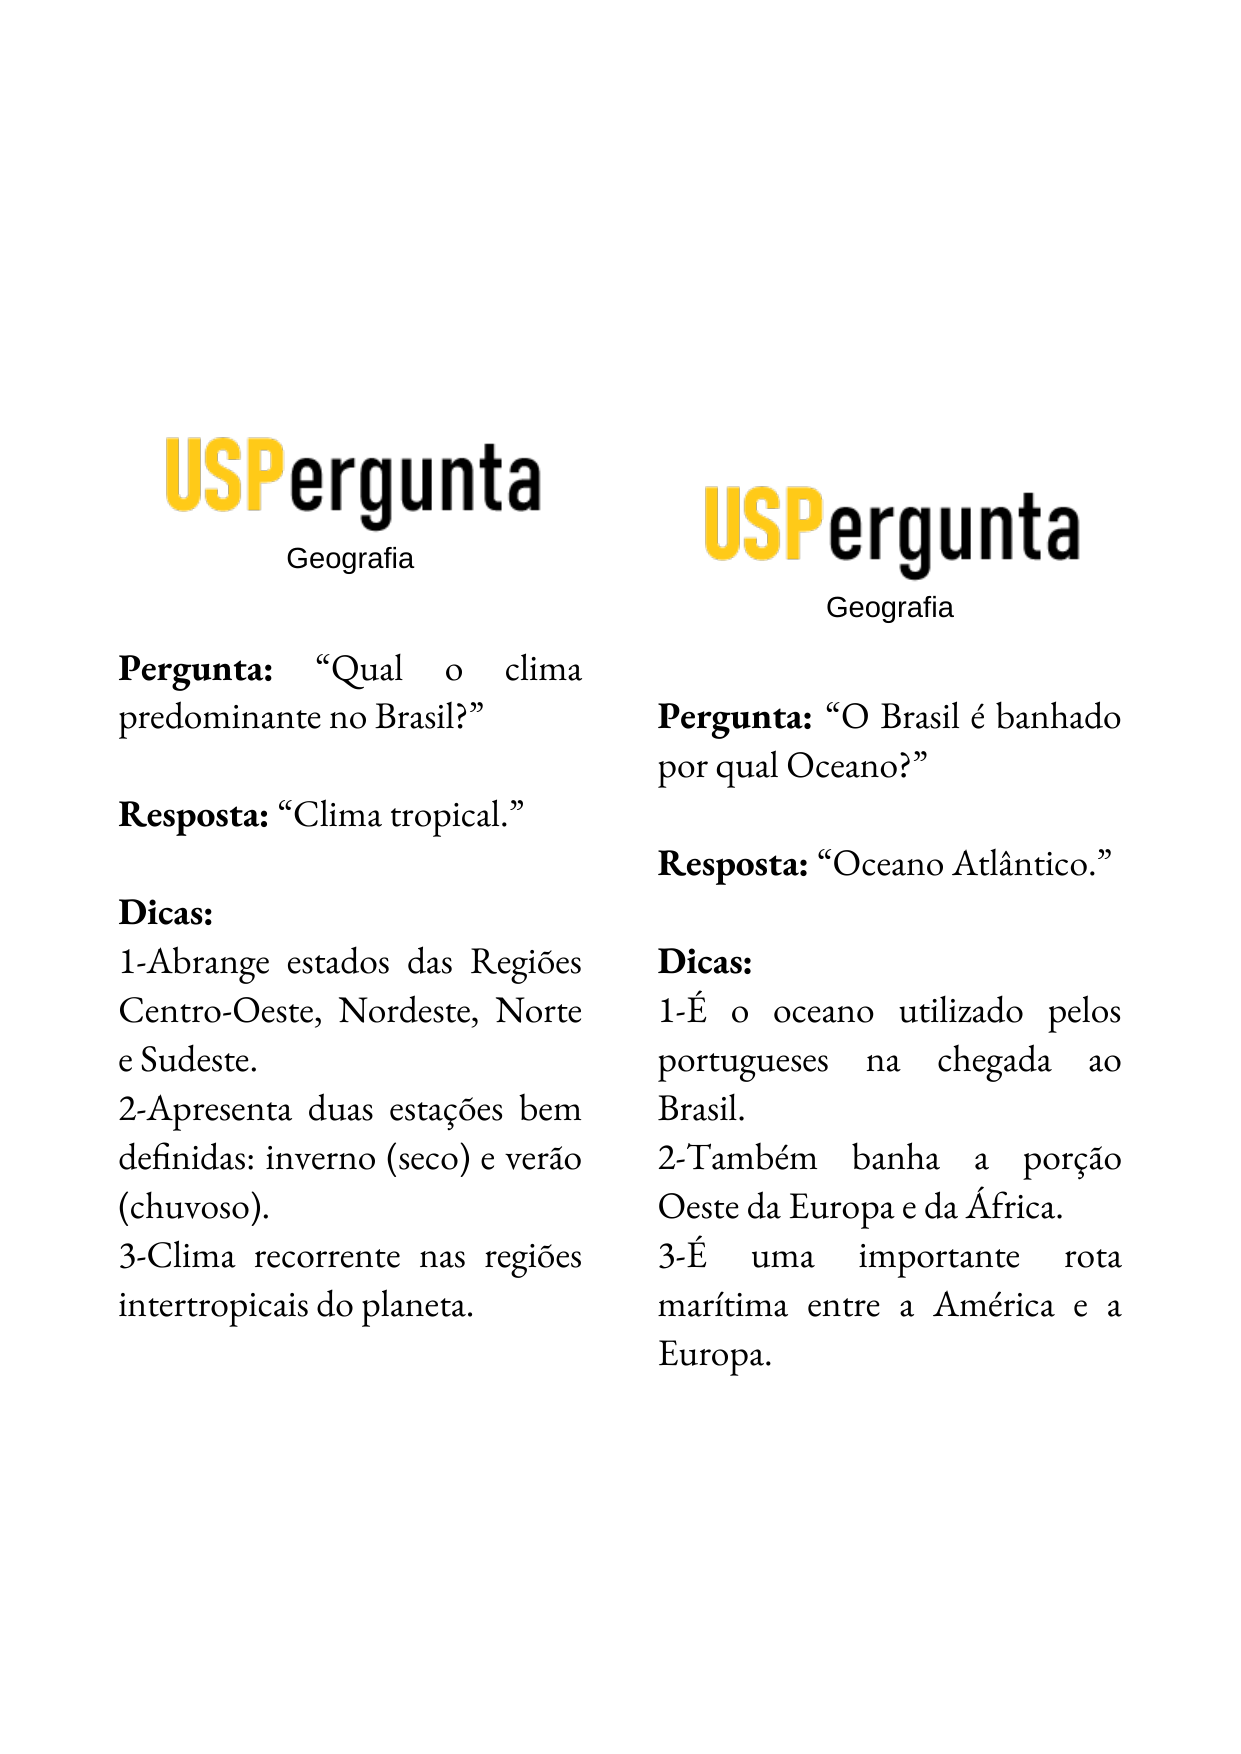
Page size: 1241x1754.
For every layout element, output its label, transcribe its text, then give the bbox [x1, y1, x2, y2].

text Geografia [118, 541, 582, 575]
text 3-É uma importante rota marítima entre a América e a Europa. [657, 1229, 1122, 1376]
text 2-Também banha a porção Oeste da Europa e da África. [657, 1132, 1122, 1229]
text Resposta: “Clima tropical.” [118, 789, 582, 838]
text Pergunta: “Qual o clima predominante no Brasil?” [118, 642, 582, 740]
text 2-Apresenta duas estações bem definidas: inverno (seco) e verão (chuvoso). [118, 1083, 582, 1229]
text 1-Abrange estados das Regiões Centro-Oeste, Nordeste, Norte e Sudeste. [118, 936, 582, 1083]
text Pergunta: “O Brasil é banhado por qual Oceano?” [657, 691, 1122, 789]
text Geografia [657, 590, 1122, 624]
text 3-Clima recorrente nas regiões intertropicais do planeta. [118, 1229, 582, 1327]
picture [673, 460, 1106, 591]
text Dicas: [118, 887, 582, 936]
text 1-É o oceano utilizado pelos portugueses na chegada ao Brasil. [657, 985, 1122, 1132]
text Dicas: [657, 936, 1122, 985]
text Resposta: “Oceano Atlântico.” [657, 838, 1122, 887]
picture [134, 411, 567, 542]
